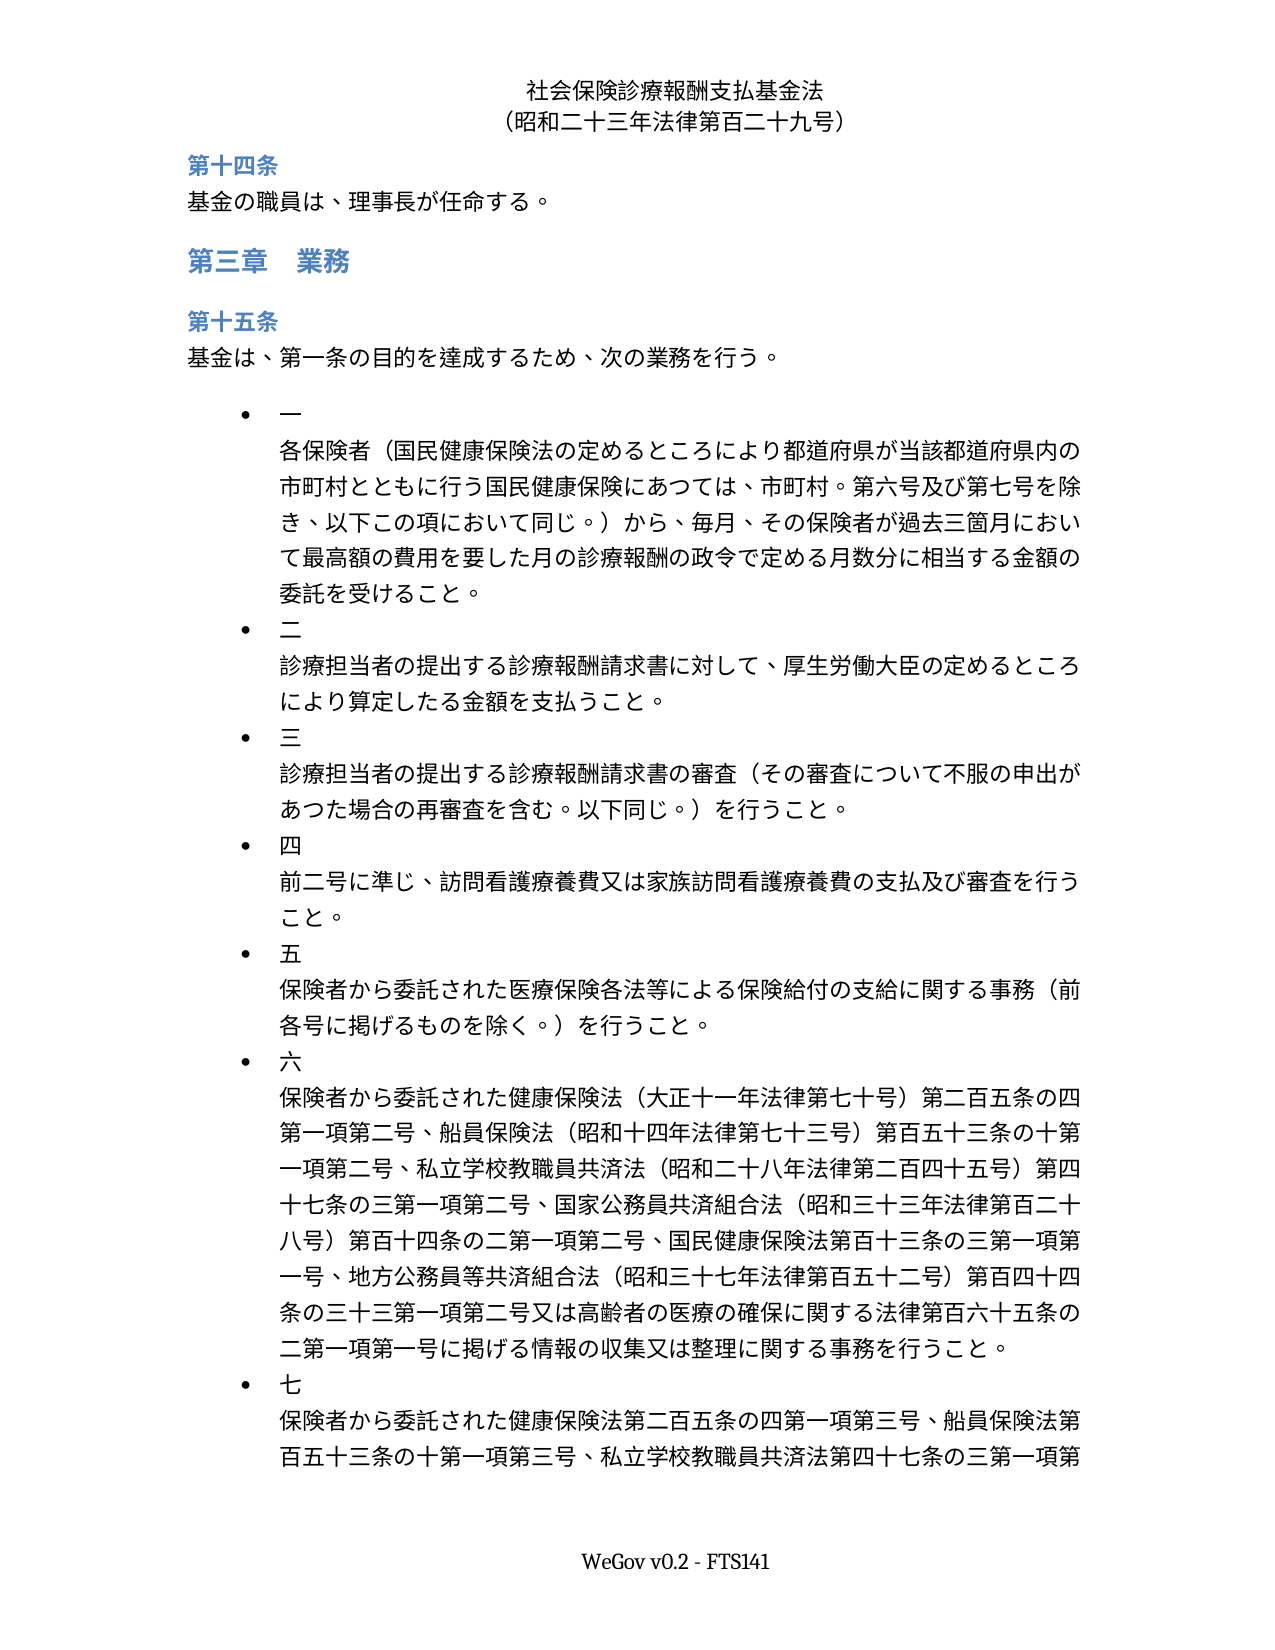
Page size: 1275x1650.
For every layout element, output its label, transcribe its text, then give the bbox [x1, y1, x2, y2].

list 二 診療担当者の提出する診療報酬請求書に対して、厚生労働大臣の定めるところにより算定したる金額を支払うこと。 [242, 614, 1087, 717]
text 基金の職員は、理事長が任命する。 [187, 186, 1087, 217]
list 一 各保険者（国民健康保険法の定めるところにより都道府県が当該都道府県内の市町村とともに行う国民健康保険にあつては、市町村。第六号及び第七号を除き、以下この項において同じ。）から、毎月、その保険者が過去三箇月において最高額の費用を要した月の診療報酬の政令で定める月数分に相当する金額の委託を受けること。 [242, 399, 1087, 609]
list 三 診療担当者の提出する診療報酬請求書の審査（その審査について不服の申出があつた場合の再審査を含む。以下同じ。）を行うこと。 [242, 722, 1087, 825]
list 四 前二号に準じ、訪問看護療養費又は家族訪問看護療養費の支払及び審査を行うこと。 [242, 830, 1087, 933]
list 五 保険者から委託された医療保険各法等による保険給付の支給に関する事務（前各号に掲げるものを除く。）を行うこと。 [242, 938, 1087, 1041]
subtitle 第十四条 [187, 150, 1087, 181]
list 六 保険者から委託された健康保険法（大正十一年法律第七十号）第二百五条の四第一項第二号、船員保険法（昭和十四年法律第七十三号）第百五十三条の十第一項第二号、私立学校教職員共済法（昭和二十八年法律第二百四十五号）第四十七条の三第一項第二号、国家公務員共済組合法（昭和三十三年法律第百二十八号）第百十四条の二第一項第二号、国民健康保険法第百十三条の三第一項第一号、地方公務員等共済組合法（昭和三十七年法律第百五十二号）第百四十四条の三十三第一項第二号又は高齢者の医療の確保に関する法律第百六十五条の二第一項第一号に掲げる情報の収集又は整理に関する事務を行うこと。 [242, 1046, 1087, 1364]
text 基金は、第一条の目的を達成するため、次の業務を行う。 [187, 342, 1087, 373]
subtitle 第三章 業務 [187, 243, 1087, 279]
subtitle 第十五条 [187, 306, 1087, 337]
